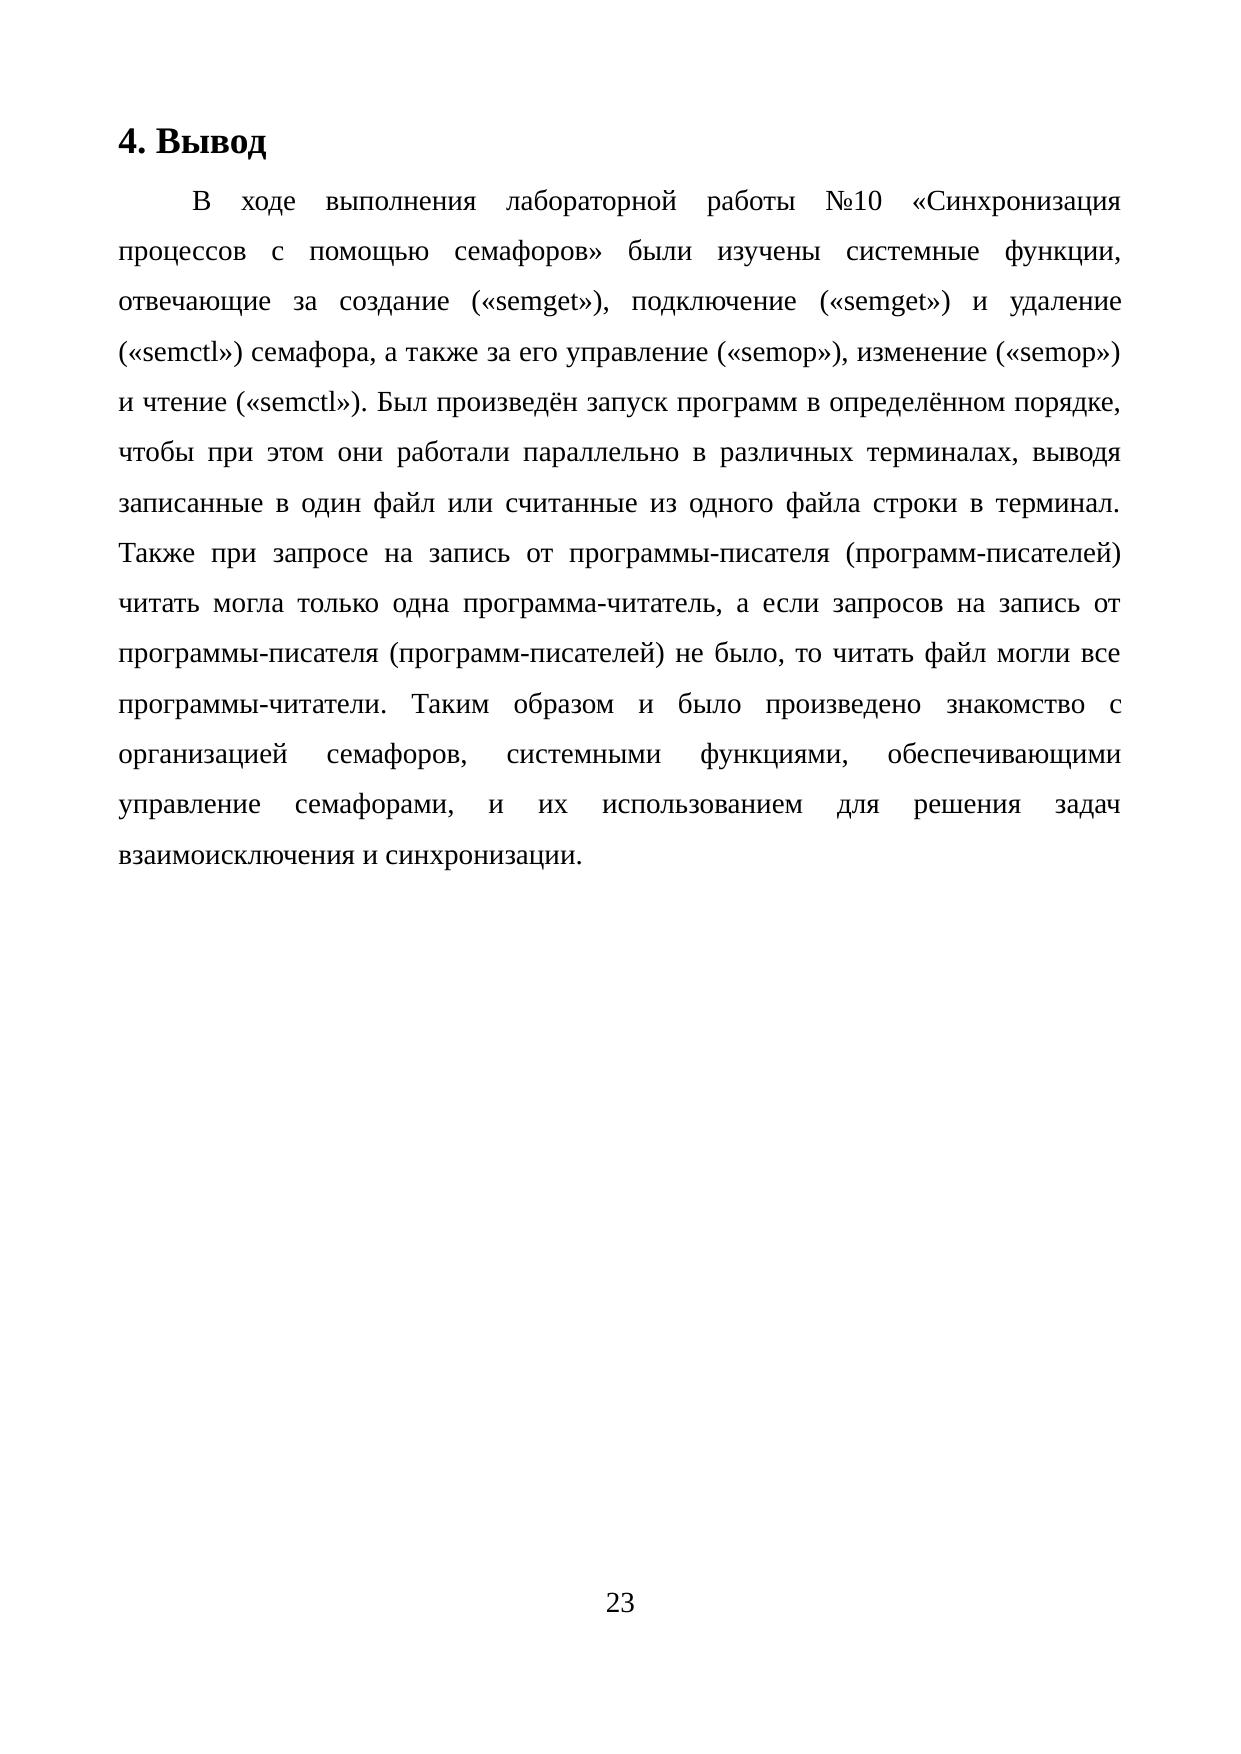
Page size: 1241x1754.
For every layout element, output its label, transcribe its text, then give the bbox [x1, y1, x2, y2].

subtitle 4. Вывод [118, 118, 1122, 161]
list В ходе выполнения лабораторной работы №10 «Синхронизация процессов с помощью семафоров» были изучены системные функции, отвечающие за создание («semget»), подключение («semget») и удаление («semctl») семафора, а также за его управление («semop»), изменение («semop») и чтение («semctl»). Был произведён запуск программ в определённом порядке, чтобы при этом они работали параллельно в различных терминалах, выводя записанные в один файл или считанные из одного файла строки в терминал. Также при запросе на запись от программы-писателя (программ-писателей) читать могла только одна программа-читатель, а если запросов на запись от программы-писателя (программ-писателей) не было, то читать файл могли все программы-читатели. Таким образом и было произведено знакомство с организацией семафоров, системными функциями, обеспечивающими управление семафорами, и их использованием для решения задач взаимоисключения и синхронизации. [118, 183, 1122, 870]
